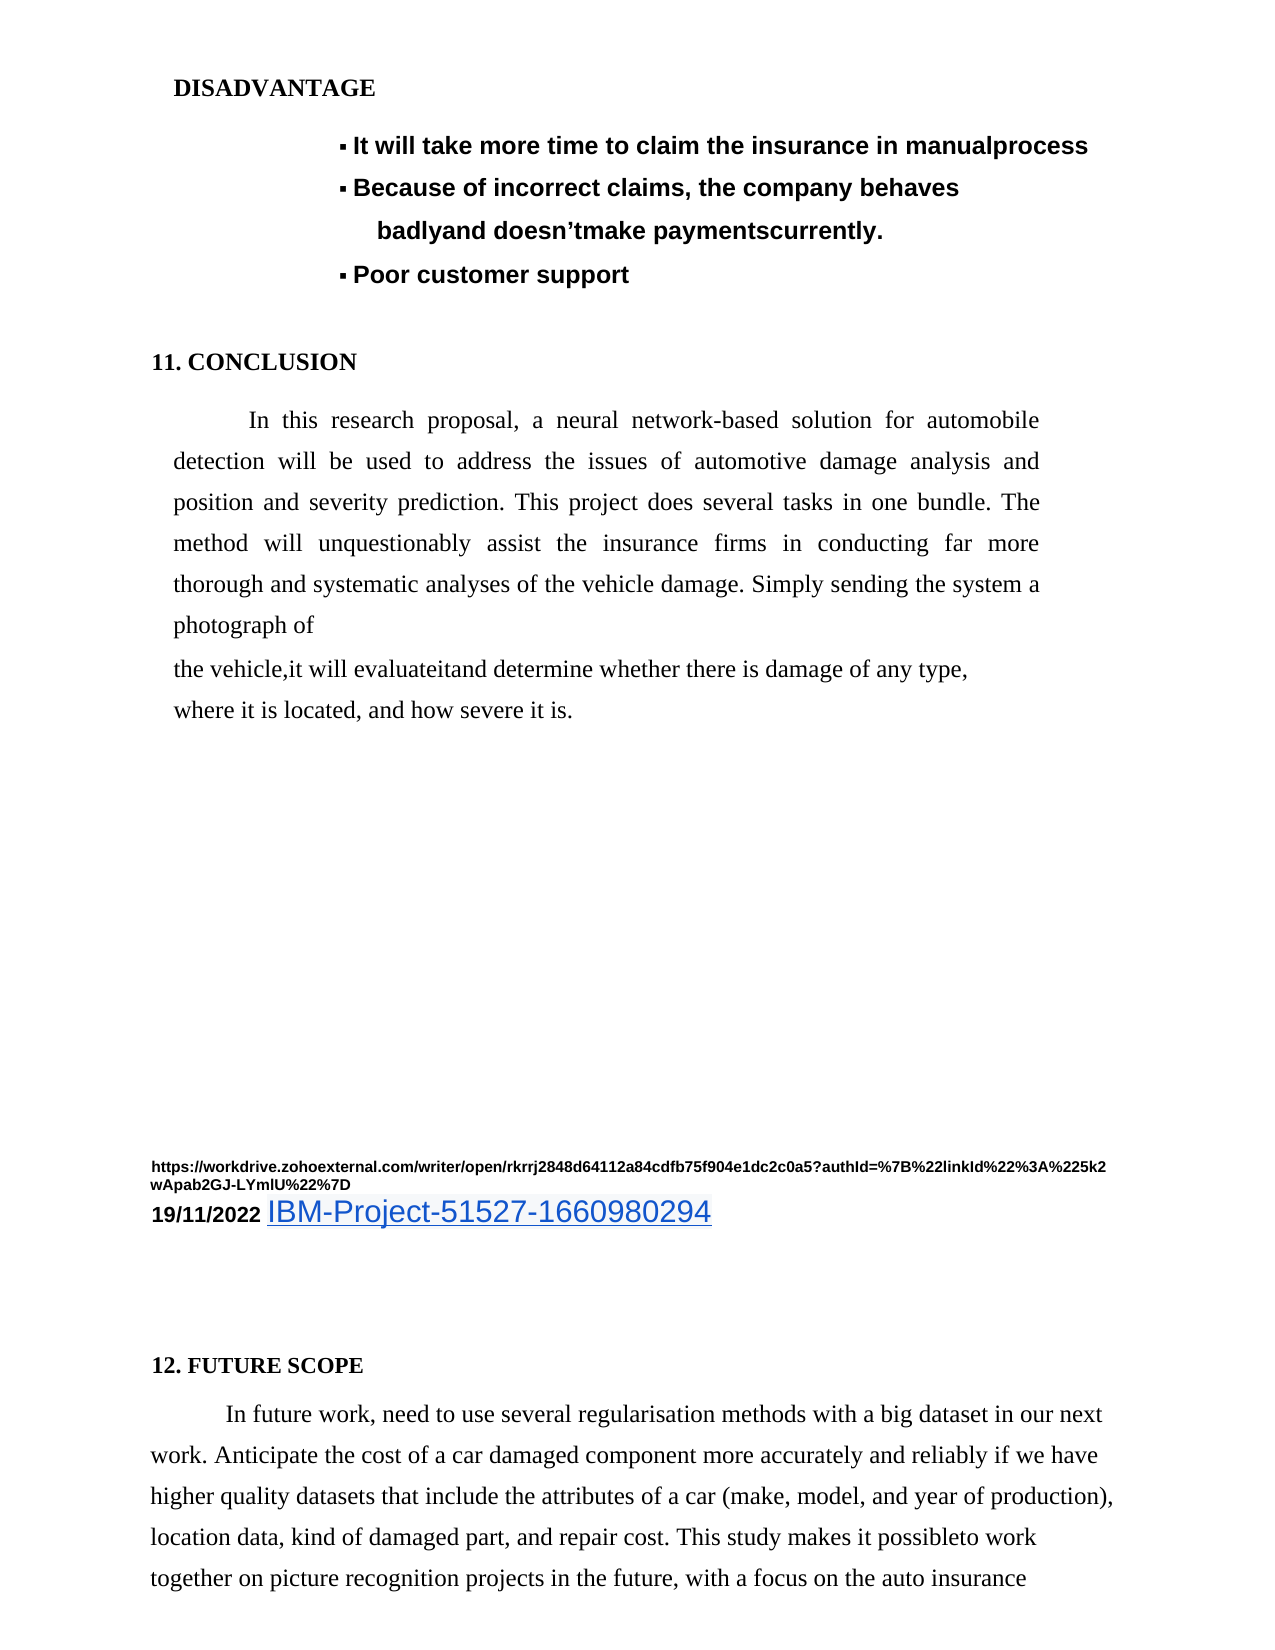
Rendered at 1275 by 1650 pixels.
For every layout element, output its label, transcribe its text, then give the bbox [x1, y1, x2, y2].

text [150, 1399, 1120, 1592]
text https://workdrive.zohoexternal.com/writer/open/rkrrj2848d64112a84cdfb75f904e1dc2c0a5?authId=%7B%22linkId%22%3A%225k2 wApab2GJ-LYmlU%22%7D [150, 1158, 1117, 1193]
text badlyand doesn’tmake paymentscurrently. [377, 216, 1196, 245]
text DISADVANTAGE [173, 73, 1196, 102]
text ▪ Poor customer support [339, 260, 1196, 289]
text 19/11/2022 IBM-Project-51527-1660980294 [151, 1193, 1196, 1229]
text ▪ It will take more time to claim the insurance in manualprocess ▪ Because of incorrect claims, the company behaves [339, 131, 1101, 201]
text 11. CONCLUSION [151, 347, 1196, 376]
text the vehicle,it will evaluateitand determine whether there is damage of any type, where it is located, and how severe it is. [173, 654, 1034, 724]
text In this research proposal, a neural network-based solution for automobile detection will be used to address the issues of automotive damage analysis and position and severity prediction. This project does several tasks in one bundle. The method will unquestionably assist the insurance firms in conducting far more thorough and systematic analyses of the vehicle damage. Simply sending the system a photograph of [173, 405, 1041, 639]
text 12. FUTURE SCOPE [151, 1351, 1196, 1378]
